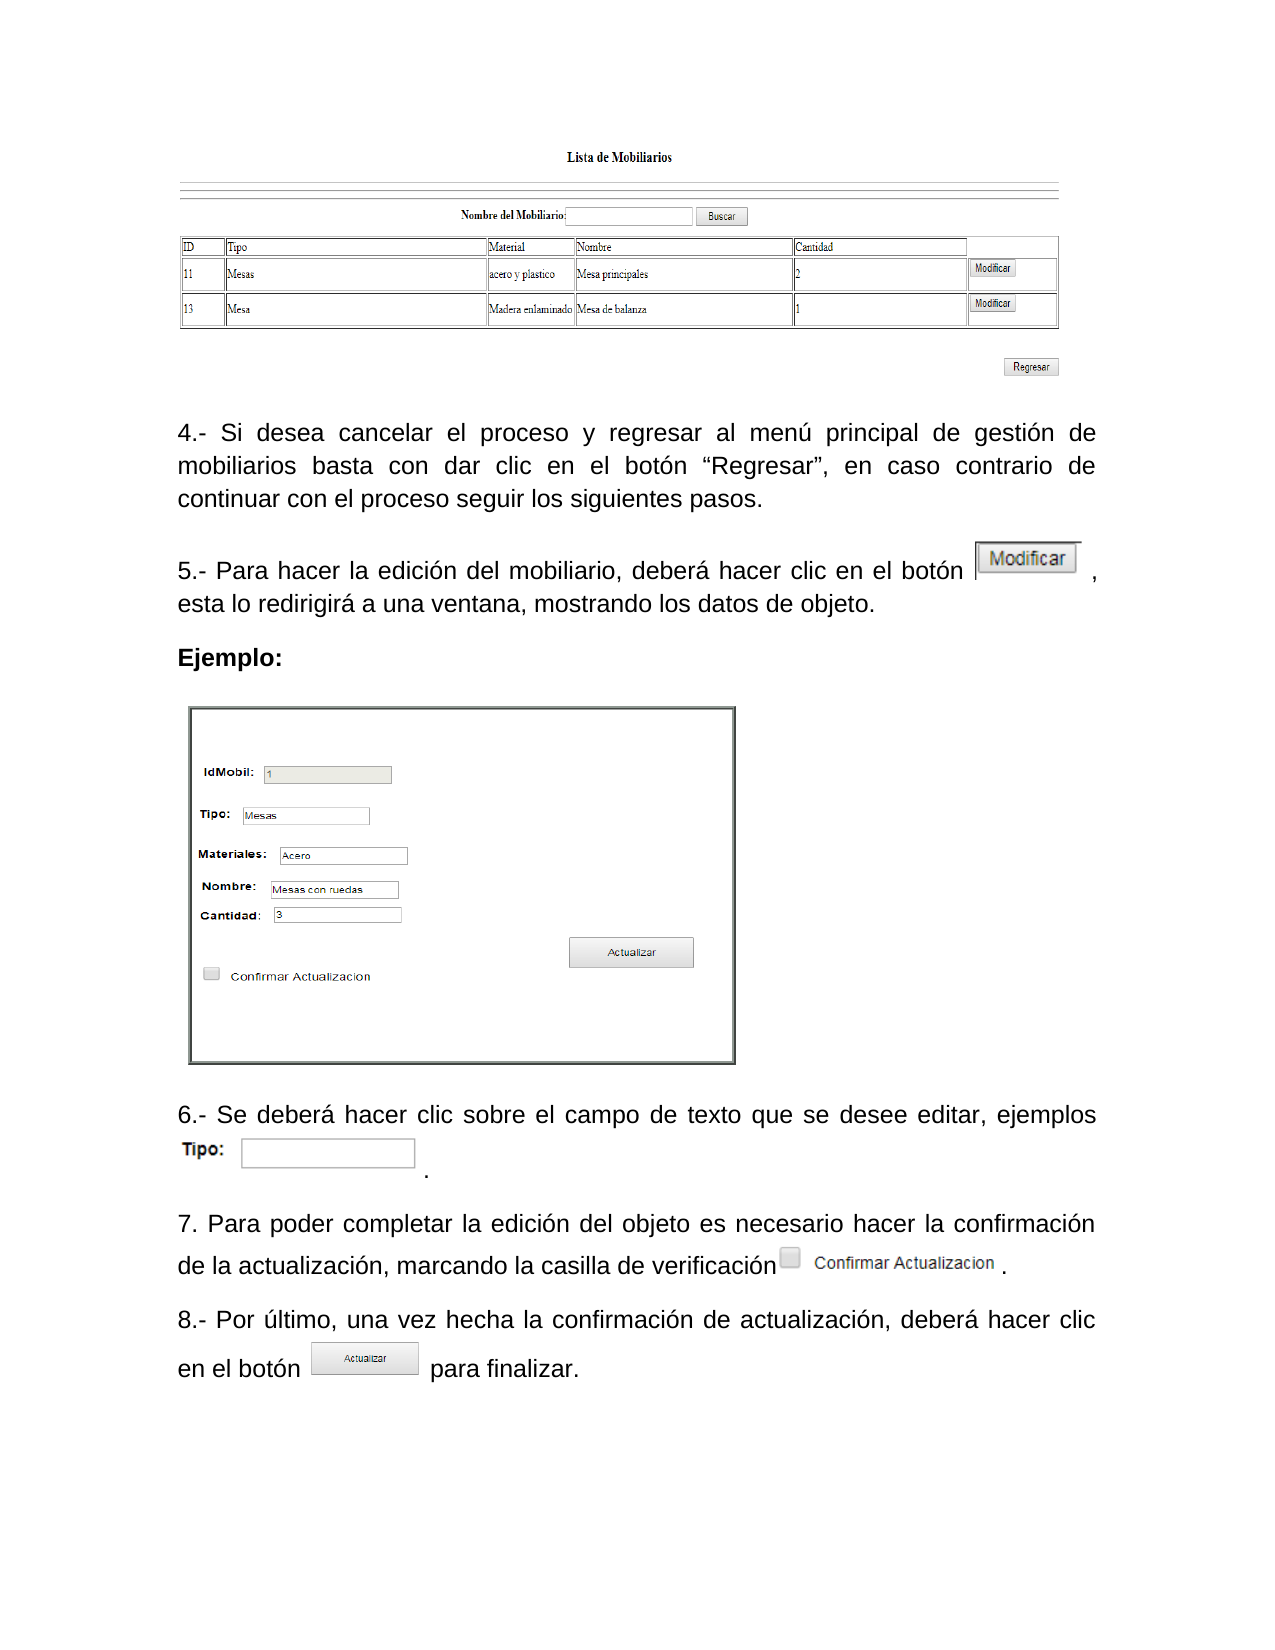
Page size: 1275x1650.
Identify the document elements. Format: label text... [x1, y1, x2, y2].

picture [177, 697, 745, 1076]
text Ejemplo: [177, 643, 1098, 672]
picture [975, 537, 1082, 580]
picture [177, 147, 1063, 393]
picture [777, 1241, 1001, 1275]
text 7. Para poder completar la edición del objeto es necesario hacer la confirmación de la actualización, marcando la casilla de verificación. [177, 1209, 1098, 1279]
text 6.- Se deberá hacer clic sobre el campo de texto que se desee editar, ejemplos. [177, 1100, 1098, 1184]
picture [307, 1337, 423, 1378]
picture [177, 1133, 423, 1179]
text 4.- Si desea cancelar el proceso y regresar al menú principal de gestión de mobiliarios basta con dar clic en el botón “Regresar”, en caso contrario de continuar con el proceso seguir los siguientes pasos. [177, 418, 1098, 513]
text 8.- Por último, una vez hecha la confirmación de actualización, deberá hacer clic en el botón para finalizar. [177, 1305, 1098, 1383]
text 5.- Para hacer la edición del mobiliario, deberá hacer clic en el botón , esta lo redirigirá a una ventana, mostrando los datos de objeto. [177, 538, 1098, 618]
